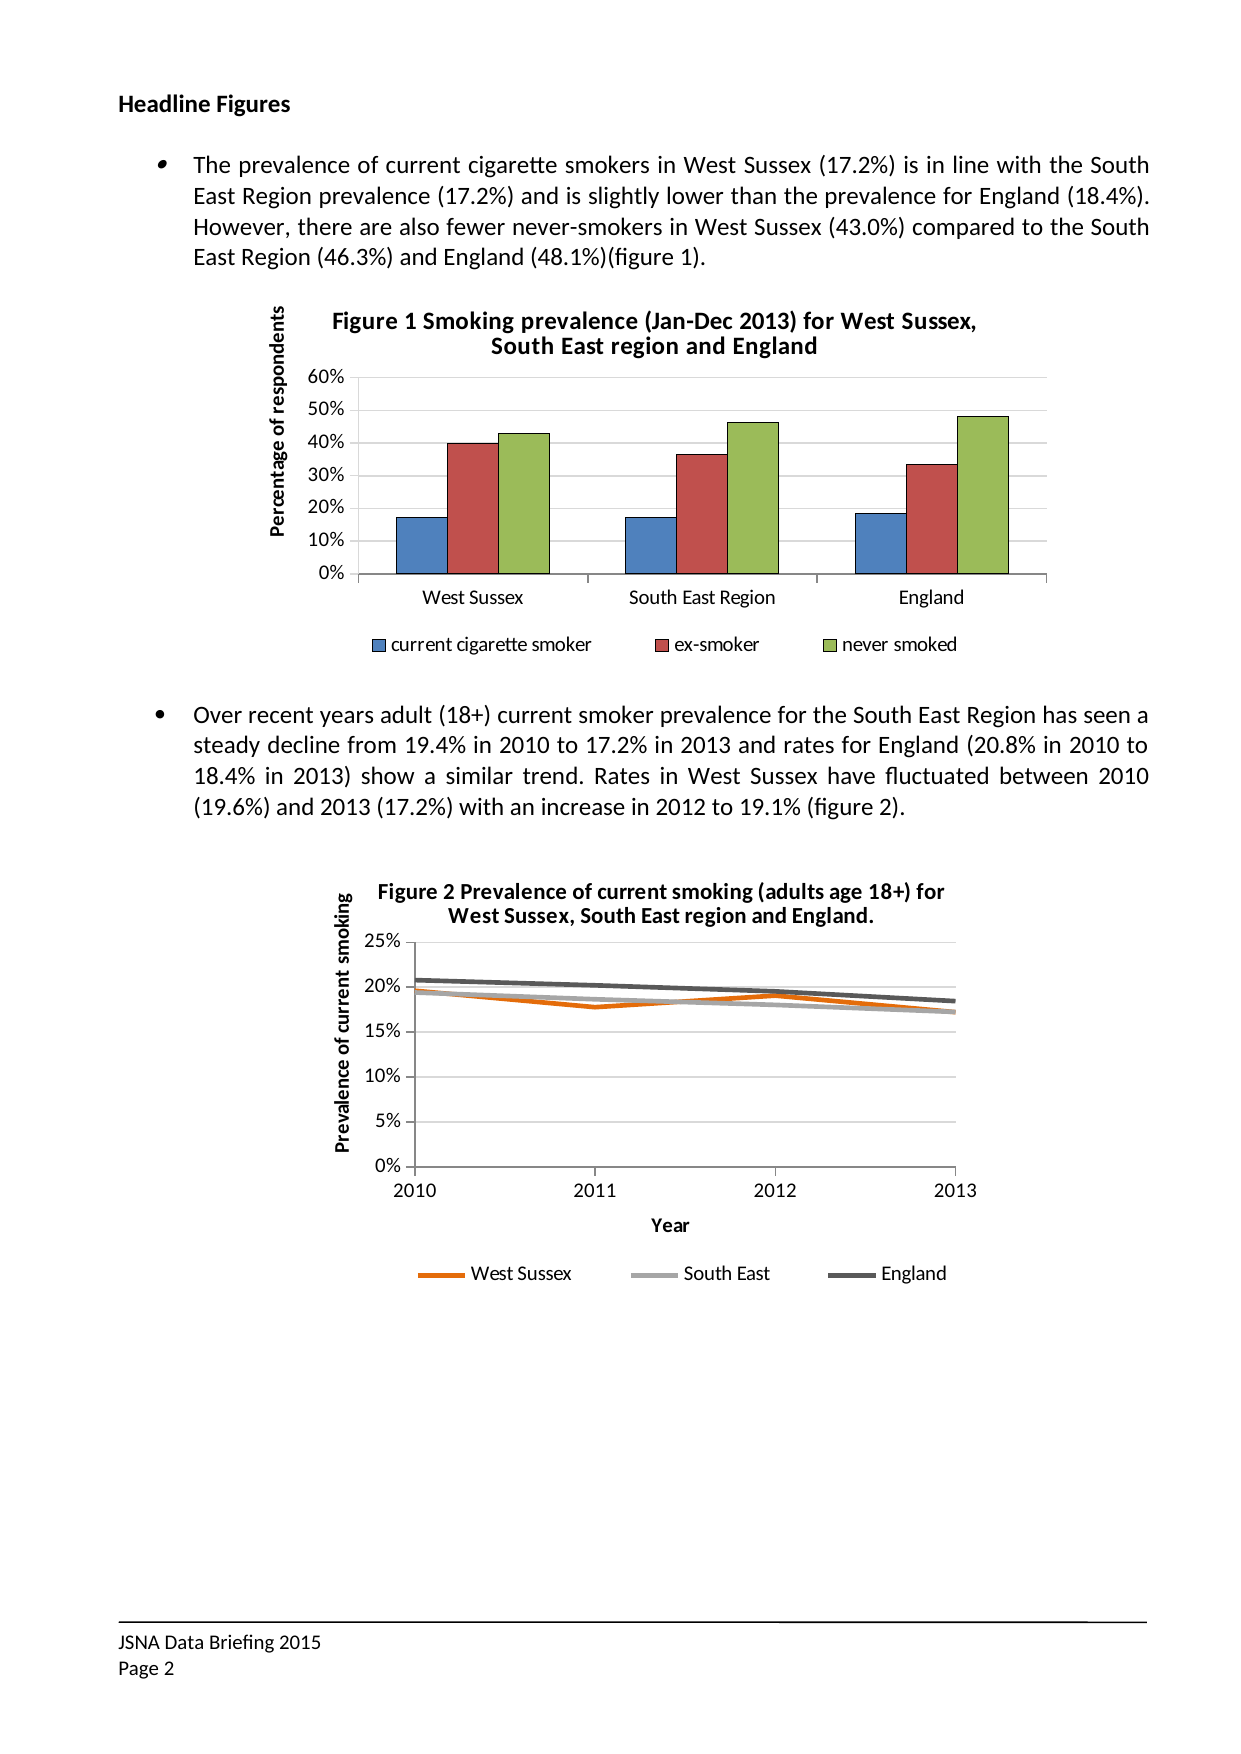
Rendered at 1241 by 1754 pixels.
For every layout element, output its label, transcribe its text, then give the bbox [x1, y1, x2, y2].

list Over recent years adult (18+) current smoker prevalence for the South East Region has seen a steady decline from 19.4% in 2010 to 17.2% in 2013 and rates for England (20.8% in 2010 to 18.4% in 2013) show a similar trend. Rates in West Sussex have fluctuated between 2010 (19.6%) and 2013 (17.2%) with an increase in 2012 to 19.1% (figure 2). [156, 699, 1152, 821]
list The prevalence of current cigarette smokers in West Sussex (17.2%) is in line with the South East Region prevalence (17.2%) and is slightly lower than the prevalence for England (18.4%). However, there are also fewer never-smokers in West Sussex (43.0%) compared to the South East Region (46.3%) and England (48.1%)(figure 1). [156, 150, 1152, 272]
text Headline Figures [118, 89, 1152, 119]
